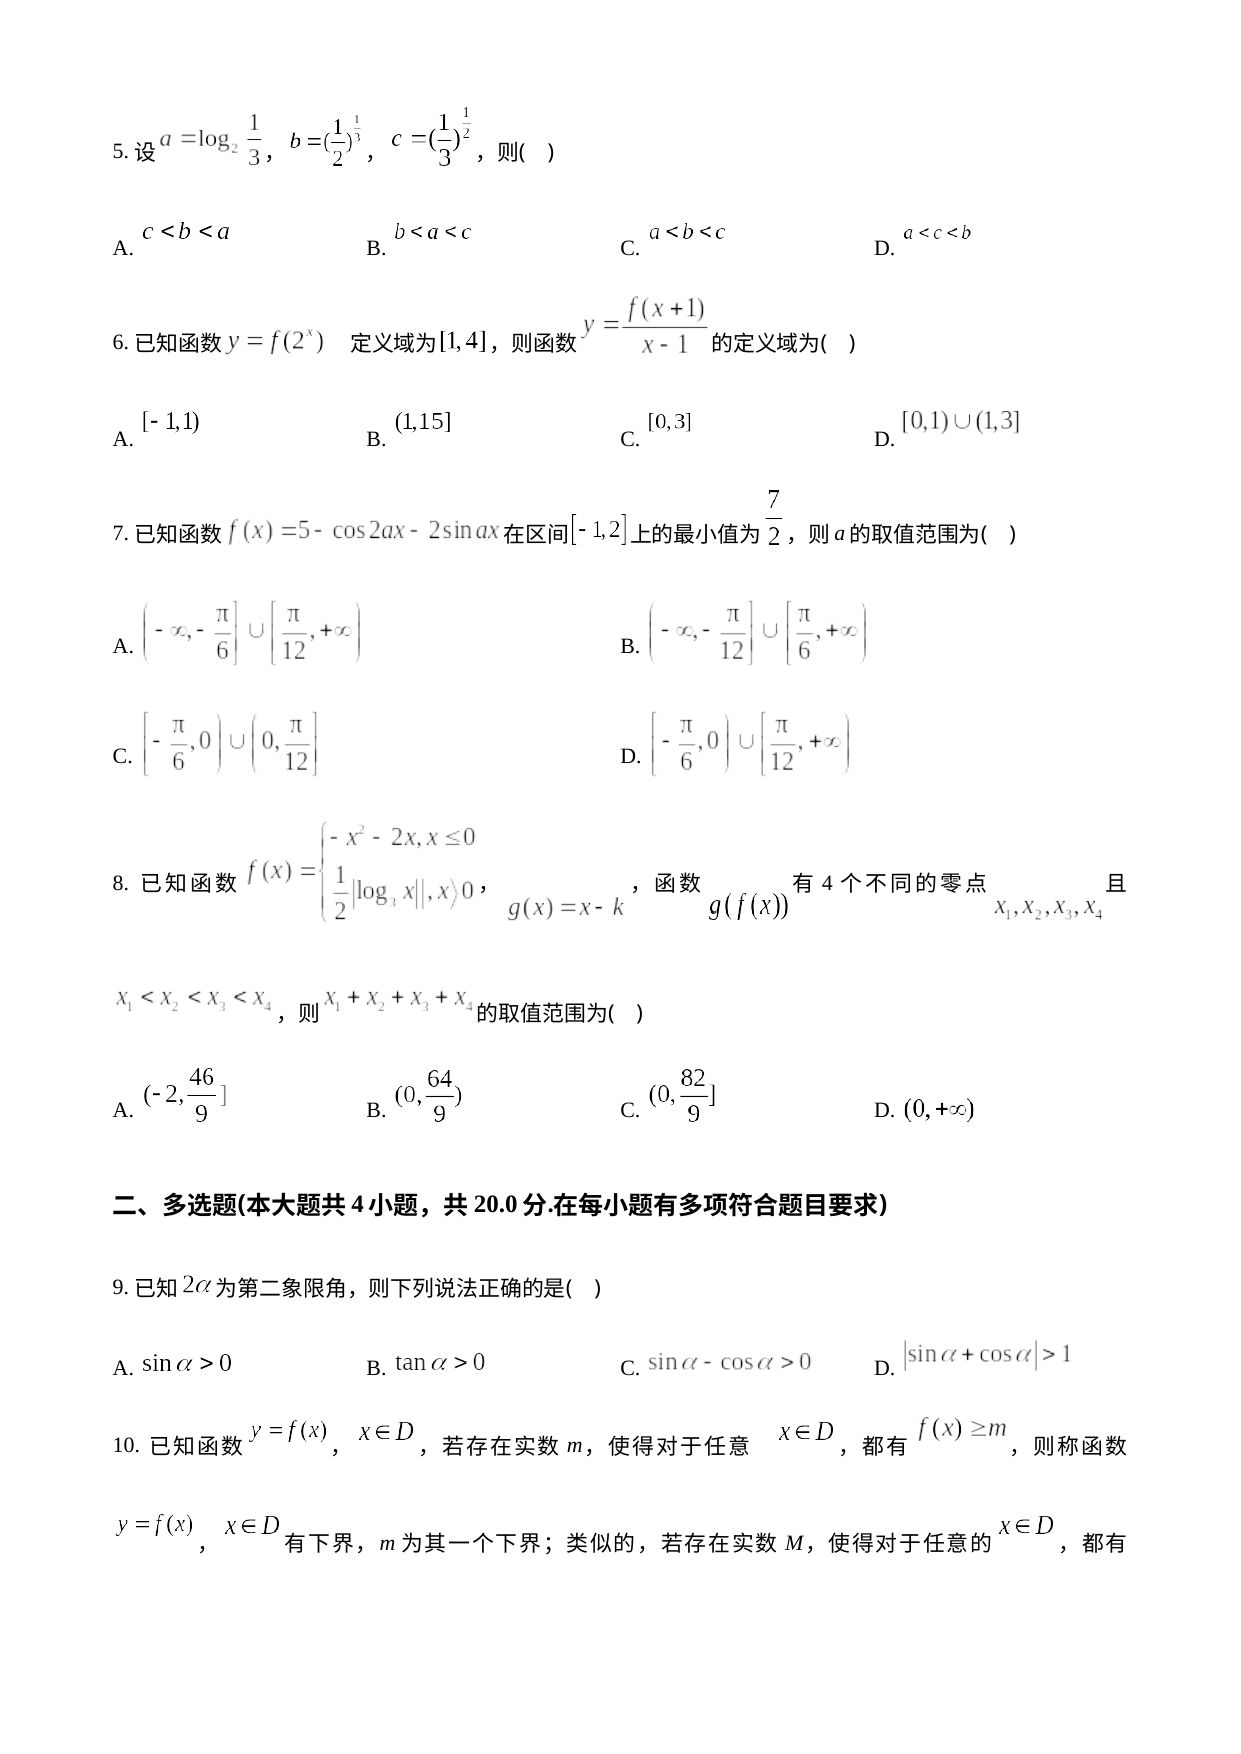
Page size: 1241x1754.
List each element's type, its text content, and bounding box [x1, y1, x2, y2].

text 8. 已知函数，，函数有4个不同的零点且，则的取值范围为( ) [112, 817, 1128, 1045]
text 二、多选题(本大题共4小题，共20.0分.在每小题有多项符合题目要求) [112, 1171, 1128, 1236]
text A. B. C. D. [112, 1335, 1128, 1400]
text A. B. C. D. [112, 1061, 1128, 1158]
text 7. 已知函数在区间上的最小值为，则a的取值范围为( ) [112, 484, 1128, 581]
text 9. 已知为第二象限角，则下列说法正确的是( ) [112, 1254, 1128, 1319]
text A. B. C. D. [112, 215, 1128, 280]
text C. D. [112, 707, 1128, 805]
text A. B. C. D. [112, 406, 1128, 471]
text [112, 1412, 1128, 1575]
text A. B. [112, 597, 1128, 694]
text 6. 已知函数定义域为，则函数的定义域为( ) [112, 293, 1128, 390]
text 5. 设，，，则( ) [112, 102, 1128, 199]
